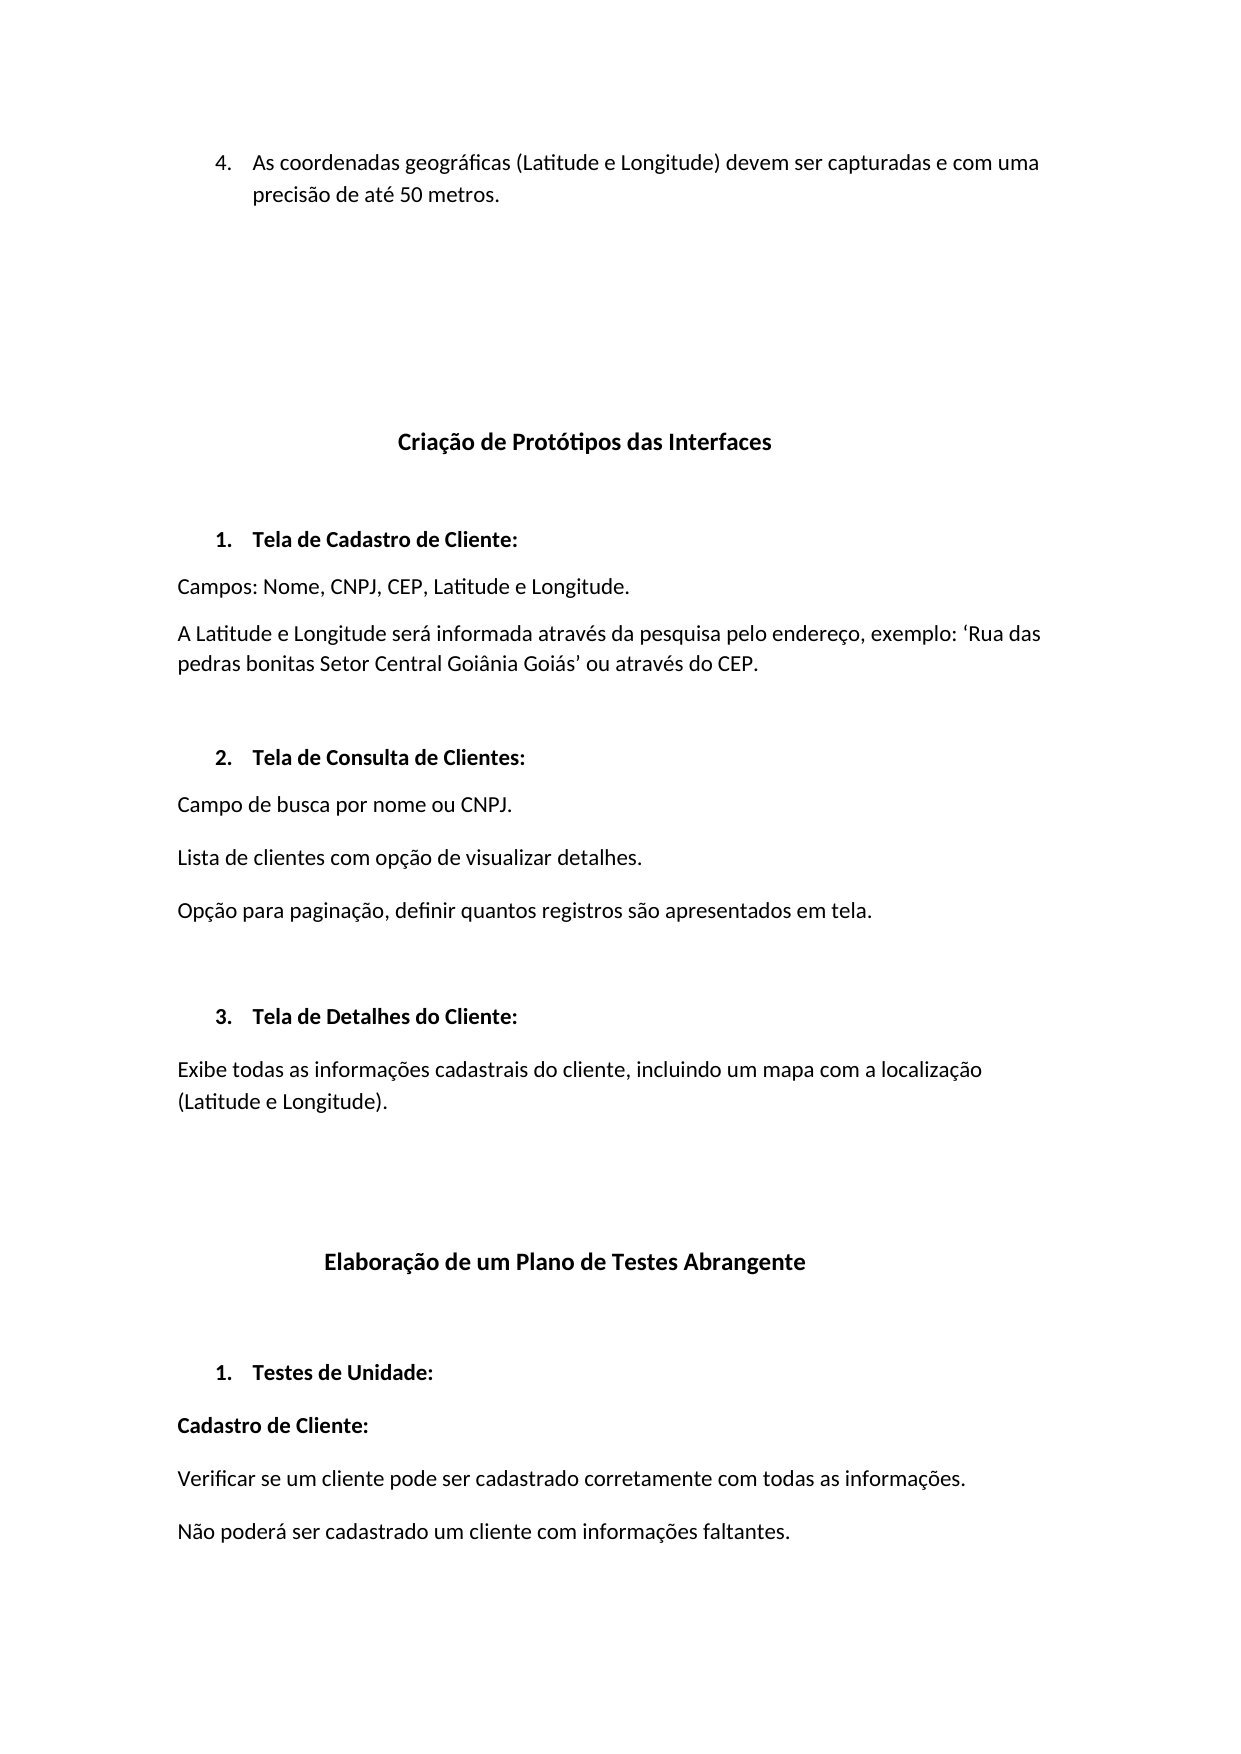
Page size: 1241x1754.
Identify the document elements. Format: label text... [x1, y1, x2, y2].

text Cadastro de Cliente: [177, 1411, 1063, 1439]
text Opção para paginação, definir quantos registros são apresentados em tela. [177, 896, 1063, 924]
text Campo de busca por nome ou CNPJ. [177, 790, 1063, 818]
text Campos: Nome, CNPJ, CEP, Latitude e Longitude. [177, 572, 1063, 601]
list Testes de Unidade: [215, 1358, 1063, 1386]
list Tela de Detalhes do Cliente: [215, 1002, 1063, 1030]
text Elaboração de um Plano de Testes Abrangente [177, 1247, 1063, 1277]
text Criação de Protótipos das Interfaces [177, 426, 1063, 457]
list Tela de Cadastro de Cliente: [215, 526, 1063, 554]
list Tela de Consulta de Clientes: [215, 743, 1063, 771]
text Não poderá ser cadastrado um cliente com informações faltantes. [177, 1517, 1063, 1545]
list As coordenadas geográficas (Latitude e Longitude) devem ser capturadas e com uma precisão de até 50 metros. [215, 148, 1063, 208]
text Exibe todas as informações cadastrais do cliente, incluindo um mapa com a localização (Latitude e Longitude). [177, 1055, 1063, 1116]
text Lista de clientes com opção de visualizar detalhes. [177, 843, 1063, 871]
text Verificar se um cliente pode ser cadastrado corretamente com todas as informações. [177, 1464, 1063, 1492]
text A Latitude e Longitude será informada através da pesquisa pelo endereço, exemplo: ‘Rua das pedras bonitas Setor Central Goiânia Goiás’ ou através do CEP. [177, 619, 1063, 678]
